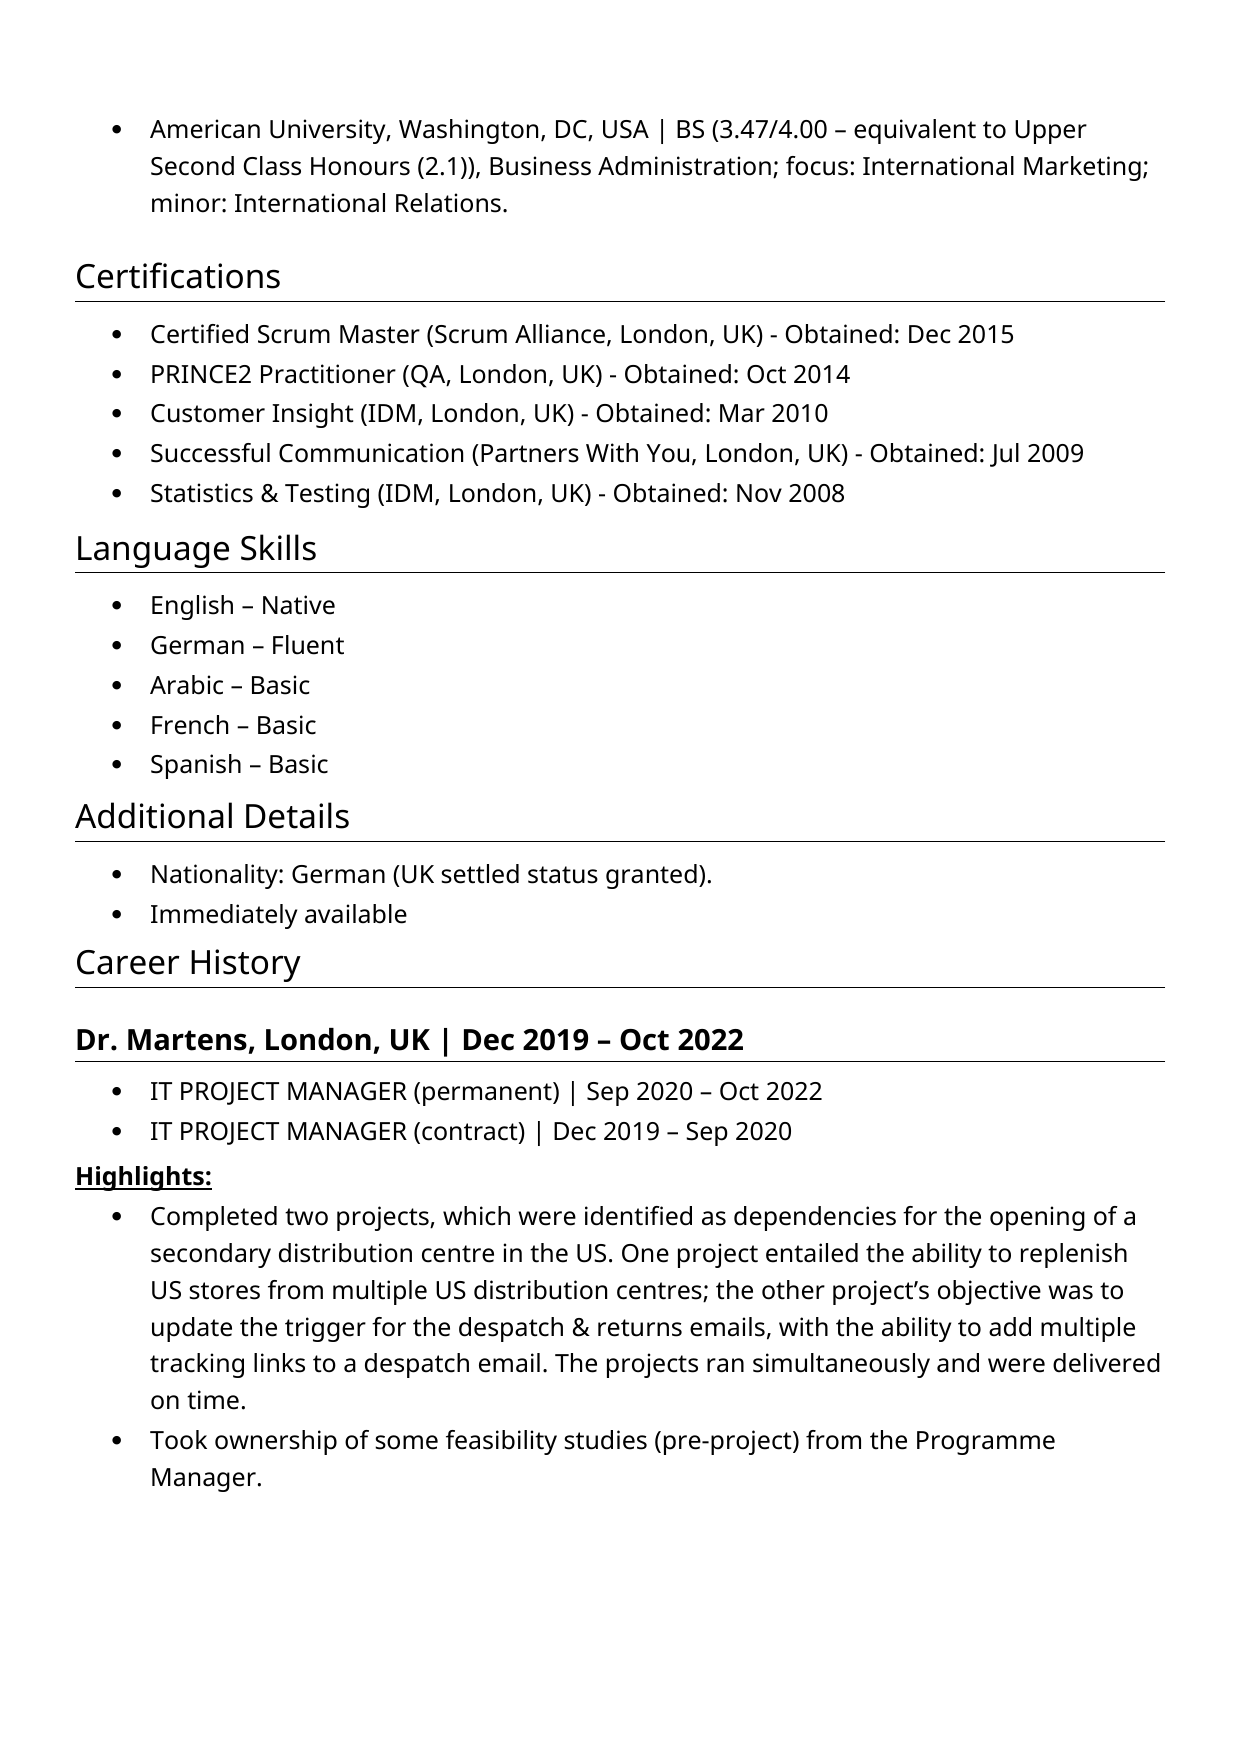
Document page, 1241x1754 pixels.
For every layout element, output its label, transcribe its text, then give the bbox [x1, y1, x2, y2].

subtitle Certifications [75, 253, 1165, 301]
list IT PROJECT MANAGER (permanent) | Sep 2020 – Oct 2022 [112, 1073, 1165, 1107]
list IT PROJECT MANAGER (contract) | Dec 2019 – Sep 2020 [112, 1113, 1165, 1147]
list Took ownership of some feasibility studies (pre-project) from the Programme Manager. [112, 1422, 1165, 1493]
list Customer Insight (IDM, London, UK) - Obtained: Mar 2010 [112, 396, 1165, 430]
list Nationality: German (UK settled status granted). [112, 856, 1165, 891]
list English – Native [112, 588, 1165, 622]
list Immediately available [112, 896, 1165, 930]
list Statistics & Testing (IDM, London, UK) - Obtained: Nov 2008 [112, 476, 1165, 510]
list Successful Communication (Partners With You, London, UK) - Obtained: Jul 2009 [112, 436, 1165, 470]
list German – Fluent [112, 628, 1165, 662]
subtitle Language Skills [75, 524, 1165, 572]
list Spanish – Basic [112, 747, 1165, 781]
subtitle Dr. Martens, London, UK | Dec 2019 – Oct 2022 [75, 1019, 1165, 1061]
list American University, Washington, DC, USA | BS (3.47/4.00 – equivalent to Upper Second Class Honours (2.1)), Business Administration; focus: International Marketing; minor: International Relations. [112, 112, 1165, 219]
list PRINCE2 Practitioner (QA, London, UK) - Obtained: Oct 2014 [112, 356, 1165, 390]
subtitle Additional Details [75, 793, 1165, 841]
subtitle Highlights: [75, 1159, 1165, 1193]
list Arabic – Basic [112, 668, 1165, 702]
list Completed two projects, which were identified as dependencies for the opening of a secondary distribution centre in the US. One project entailed the ability to replenish US stores from multiple US distribution centres; the other project’s objective was to update the trigger for the despatch & returns emails, with the ability to add multiple tracking links to a despatch email. The projects ran simultaneously and were delivered on time. [112, 1199, 1165, 1417]
list Certified Scrum Master (Scrum Alliance, London, UK) - Obtained: Dec 2015 [112, 317, 1165, 351]
subtitle Career History [75, 939, 1165, 987]
list French – Basic [112, 707, 1165, 741]
